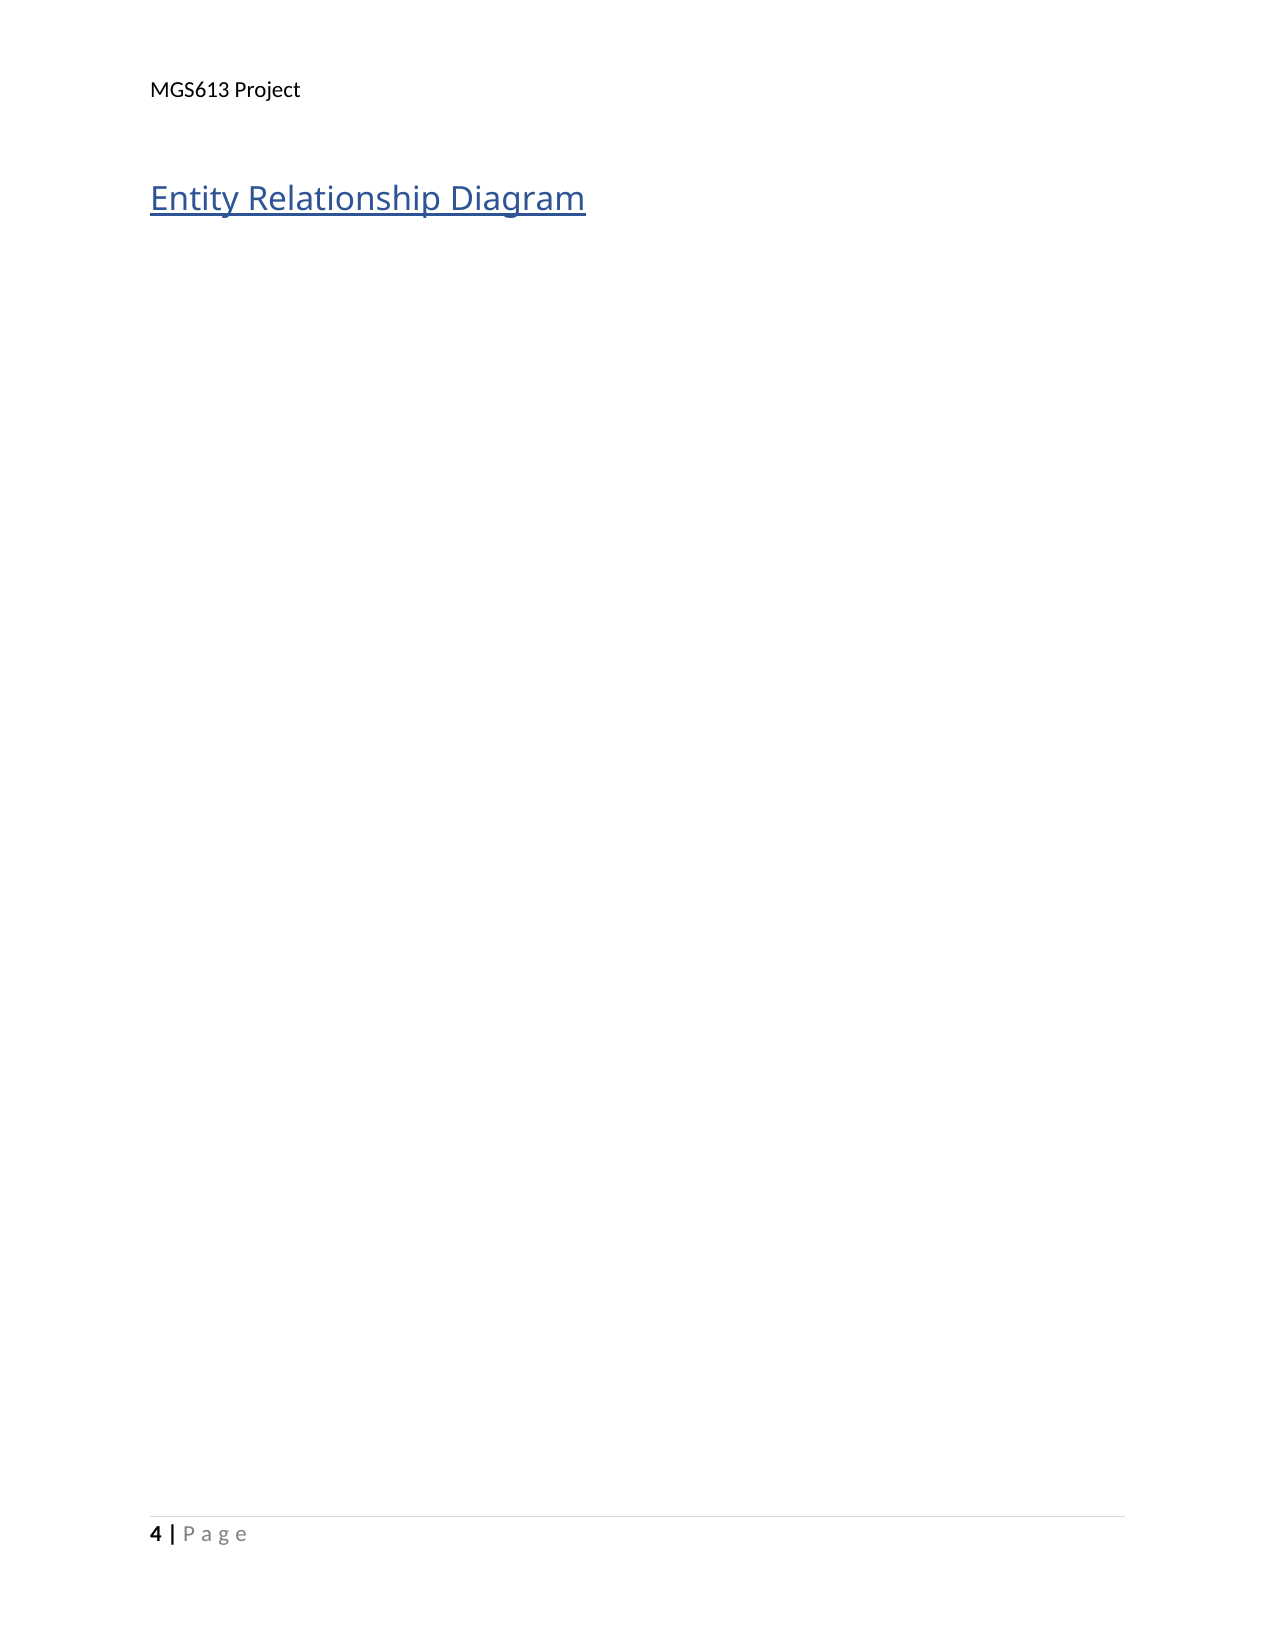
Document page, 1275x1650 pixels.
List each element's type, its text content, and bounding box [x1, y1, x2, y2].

subtitle Entity Relationship Diagram [150, 175, 1125, 220]
